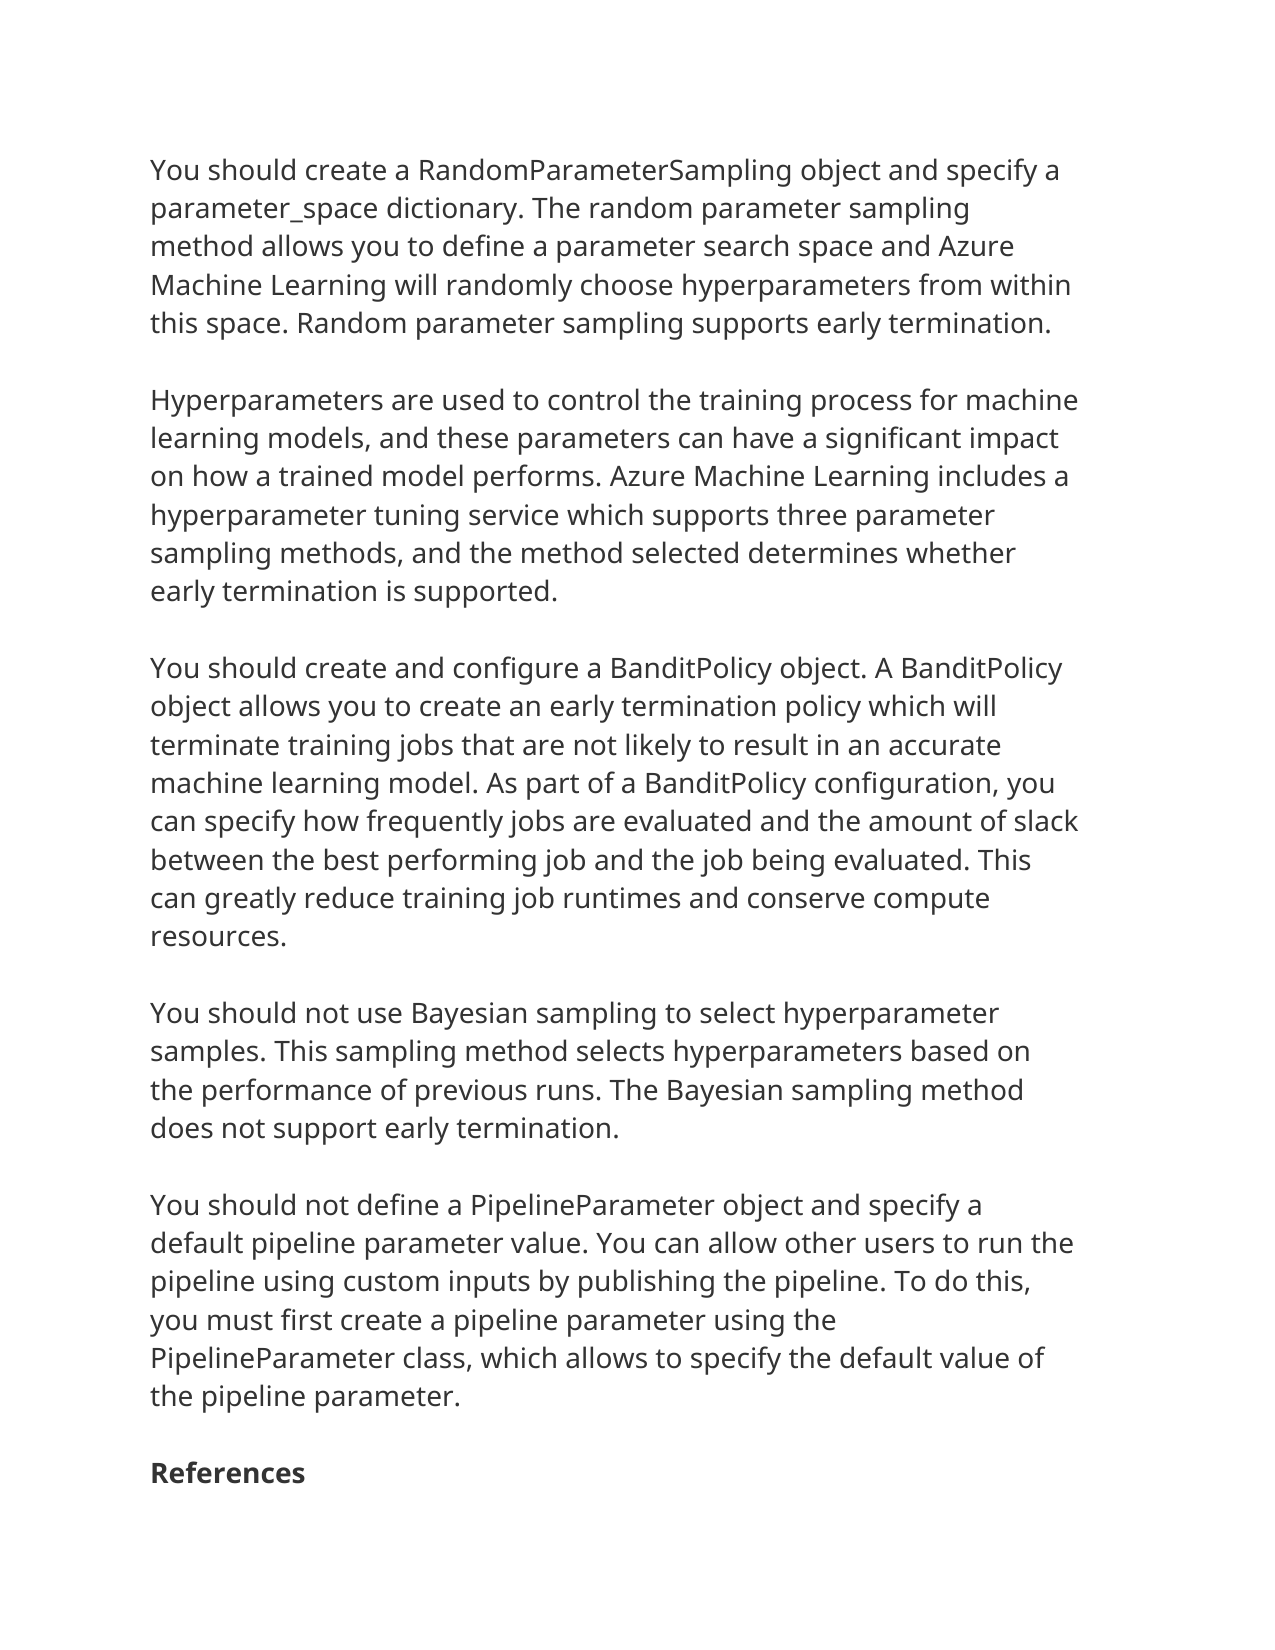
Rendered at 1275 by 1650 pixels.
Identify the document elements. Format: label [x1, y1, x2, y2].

text [150, 150, 1080, 1492]
